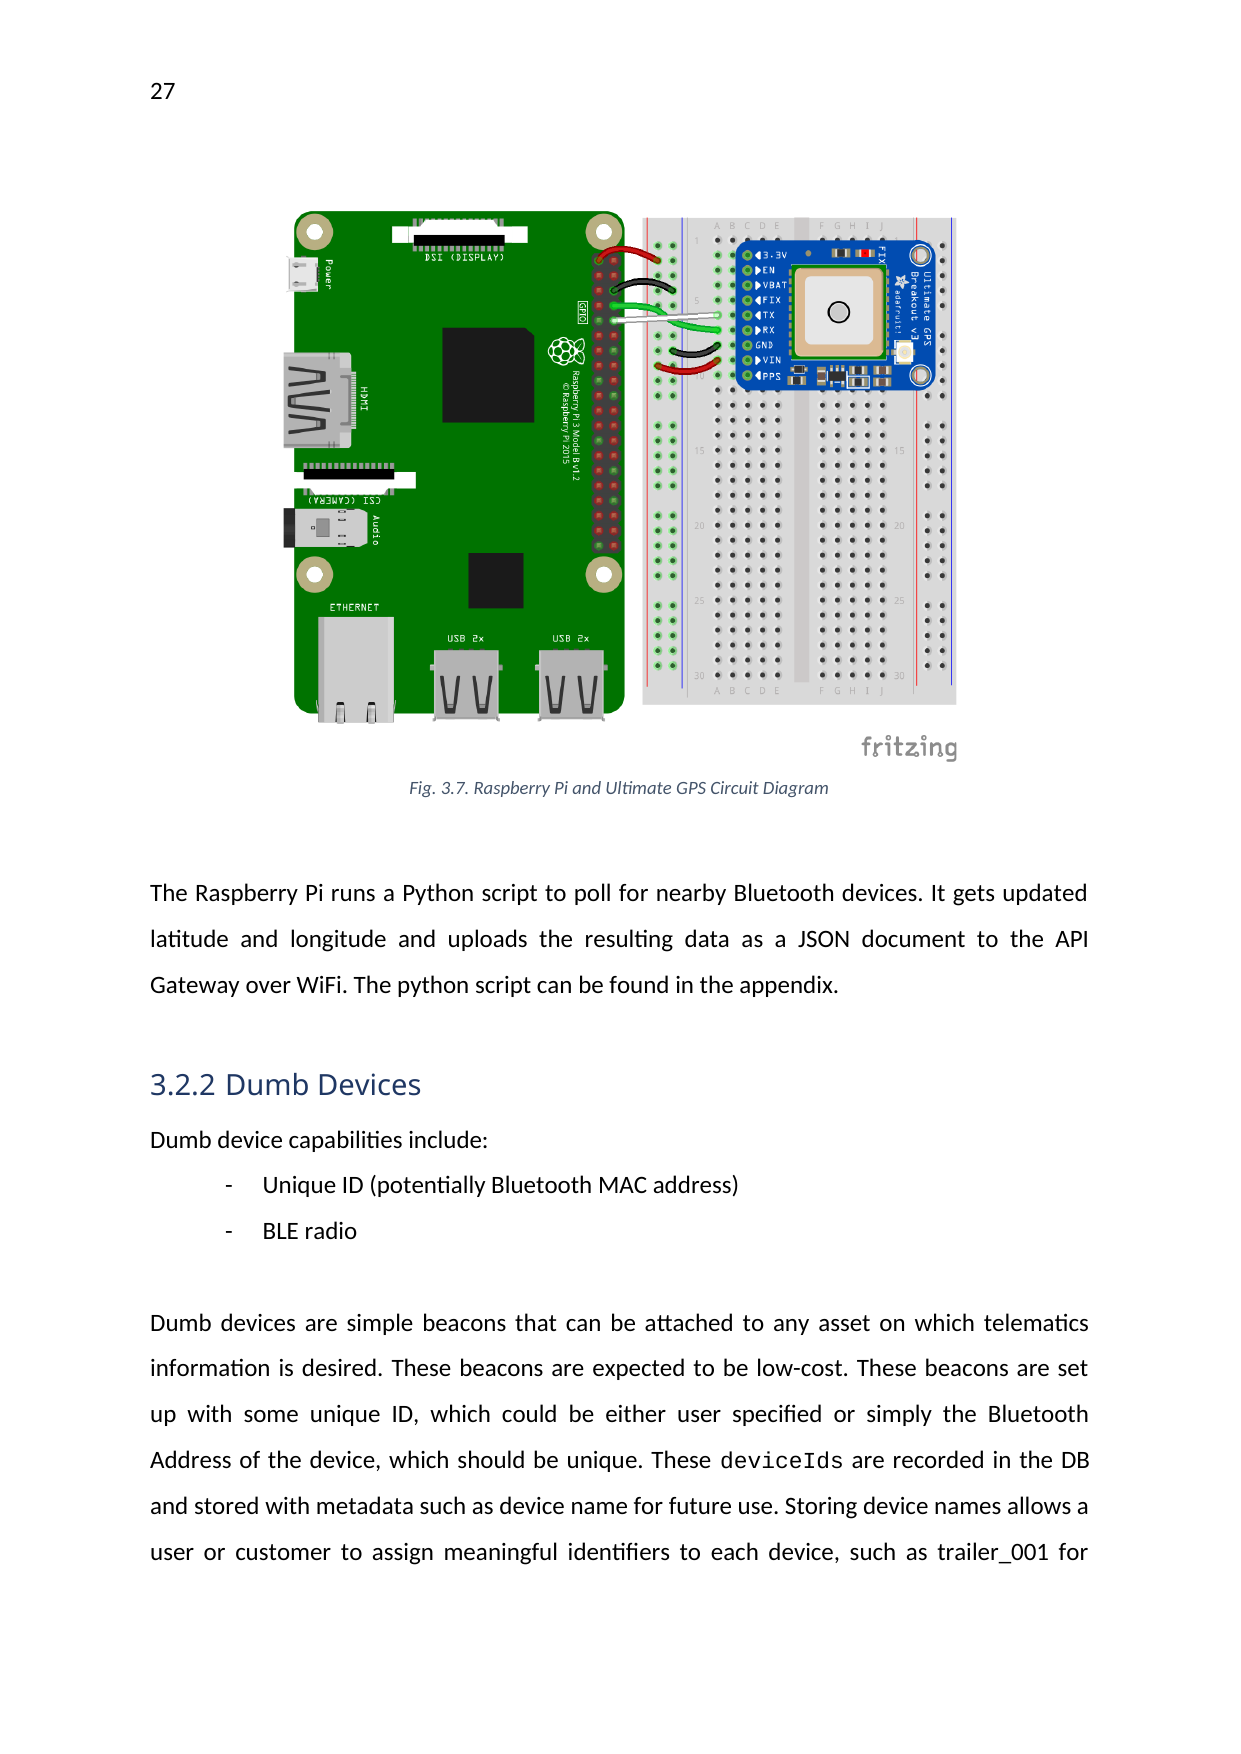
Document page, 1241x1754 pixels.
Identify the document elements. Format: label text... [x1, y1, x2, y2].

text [150, 1307, 1090, 1567]
list BLE radio [225, 1215, 1090, 1246]
text Dumb device capabilities include: [150, 1124, 1090, 1154]
picture [283, 211, 957, 762]
subtitle Dumb Devices [150, 1064, 1090, 1104]
list Unique ID (potentially Bluetooth MAC address) [225, 1170, 1090, 1200]
text The Raspberry Pi runs a Python script to poll for nearby Bluetooth devices. It gets updated latitude and longitude and uploads the resulting data as a JSON document to the API Gateway over WiFi. The python script can be found in the appendix. [150, 877, 1090, 999]
